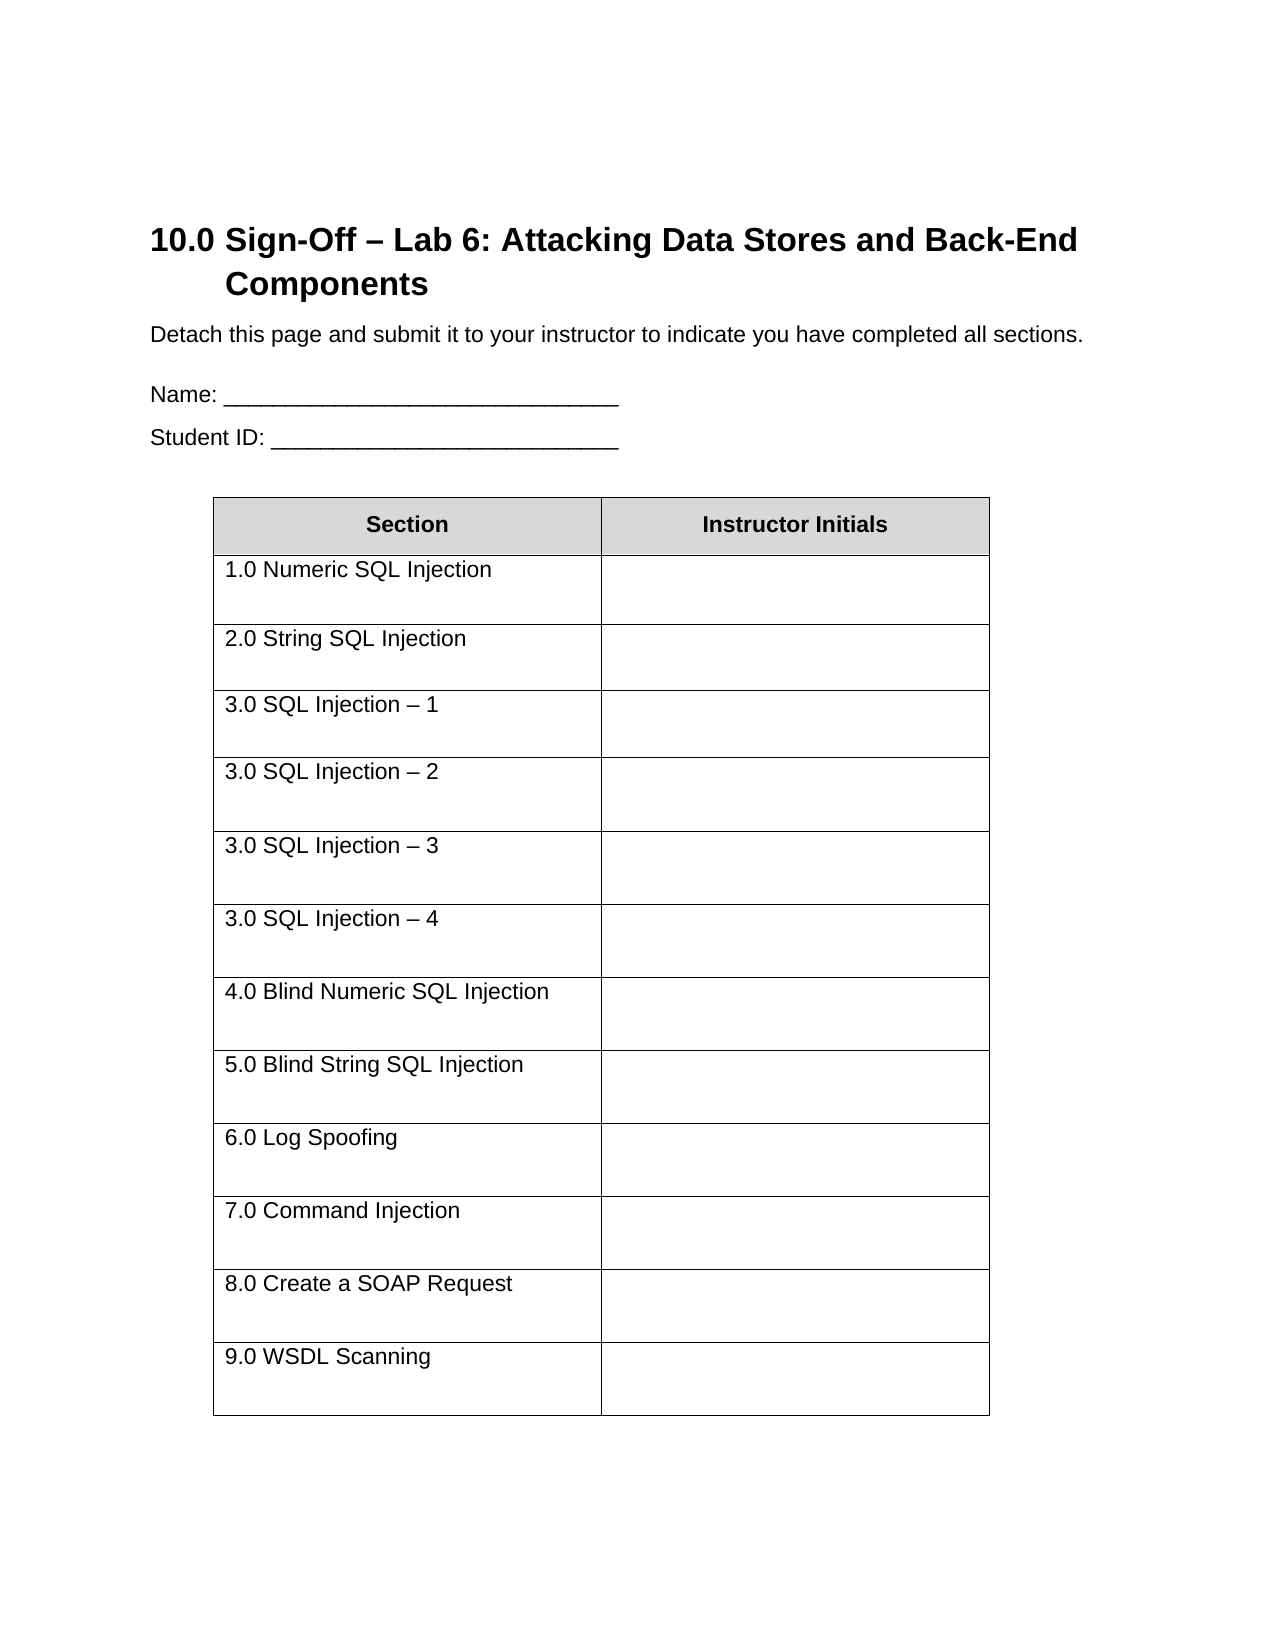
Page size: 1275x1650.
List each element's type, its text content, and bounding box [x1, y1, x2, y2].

table_cell 3.0 SQL Injection – 4 [214, 905, 601, 977]
table_cell [602, 978, 989, 1050]
table_cell 2.0 String SQL Injection [214, 625, 601, 690]
table_cell [602, 1343, 989, 1415]
table_cell 3.0 SQL Injection – 3 [214, 832, 601, 904]
table_cell 3.0 SQL Injection – 2 [214, 758, 601, 831]
text Student ID: [150, 424, 1125, 450]
table_cell [602, 1270, 989, 1342]
table_cell [602, 905, 989, 977]
table_cell [602, 1051, 989, 1123]
table_header Section [214, 498, 601, 554]
table_cell [602, 625, 989, 690]
table_cell [602, 691, 989, 757]
table_cell [602, 1197, 989, 1269]
table_cell [602, 556, 989, 624]
table_cell 5.0 Blind String SQL Injection [214, 1051, 601, 1123]
table_cell [602, 758, 989, 831]
text Detach this page and submit it to your instructor to indicate you have completed all sections. [150, 321, 1125, 347]
table_cell 1.0 Numeric SQL Injection [214, 556, 601, 624]
table_cell 7.0 Command Injection [214, 1197, 601, 1269]
table_cell 8.0 Create a SOAP Request [214, 1270, 601, 1342]
table_cell [602, 1124, 989, 1196]
subtitle 10.0 Sign-Off – Lab 6: Attacking Data Stores and Back-End Components [150, 220, 1125, 303]
table_header Instructor Initials [602, 498, 989, 554]
table_cell 6.0 Log Spoofing [214, 1124, 601, 1196]
table_cell 3.0 SQL Injection – 1 [214, 691, 601, 757]
text Name: [150, 381, 1125, 408]
table_cell [602, 832, 989, 904]
table_cell 4.0 Blind Numeric SQL Injection [214, 978, 601, 1050]
table_cell 9.0 WSDL Scanning [214, 1343, 601, 1415]
